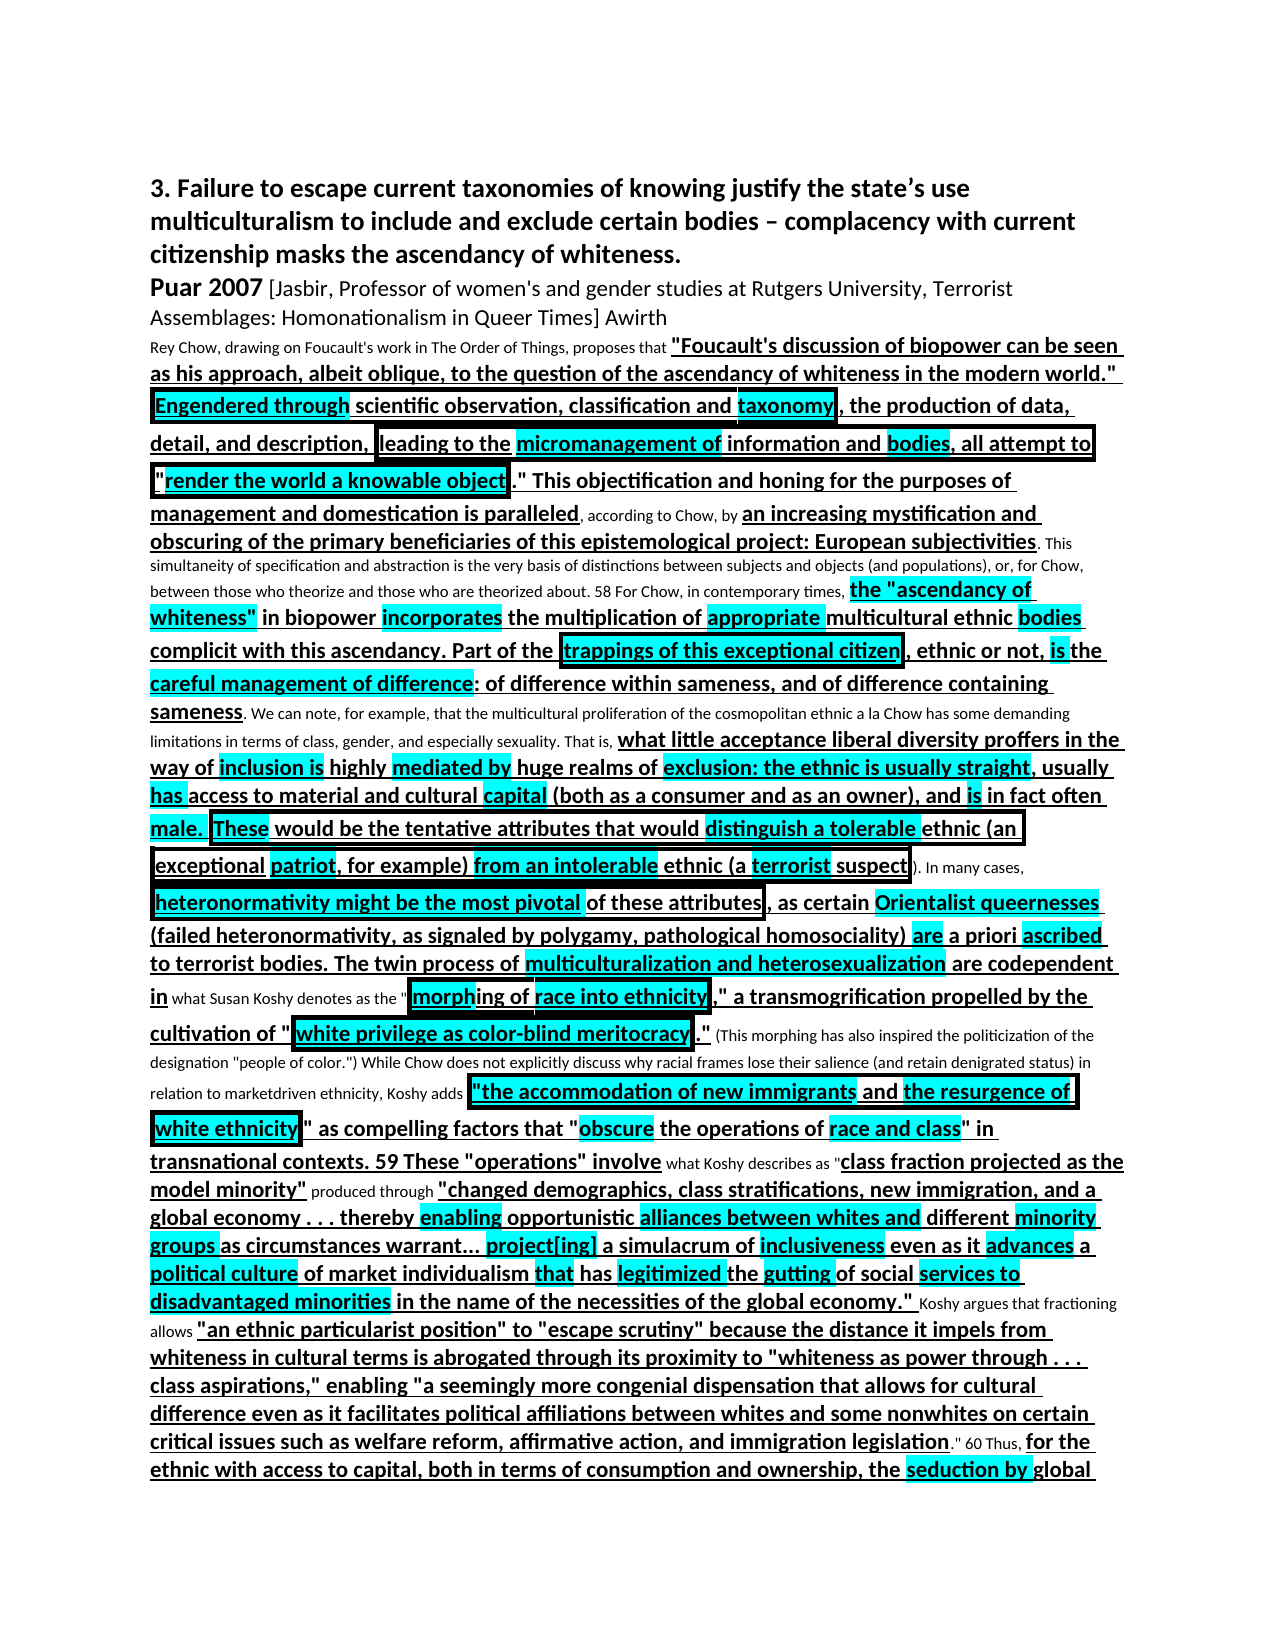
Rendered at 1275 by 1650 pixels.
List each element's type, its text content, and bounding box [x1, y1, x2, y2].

text Puar 2007 [Jasbir, Professor of women's and gender studies at Rutgers University, Terrorist Assemblages: Homonationalism in Queer Times] Awirth [150, 270, 1125, 331]
subtitle 3. Failure to escape current taxonomies of knowing justify the state’s use multiculturalism to include and exclude certain bodies – complacency with current citizenship masks the ascendancy of whiteness. [150, 171, 1125, 270]
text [150, 331, 1125, 1483]
